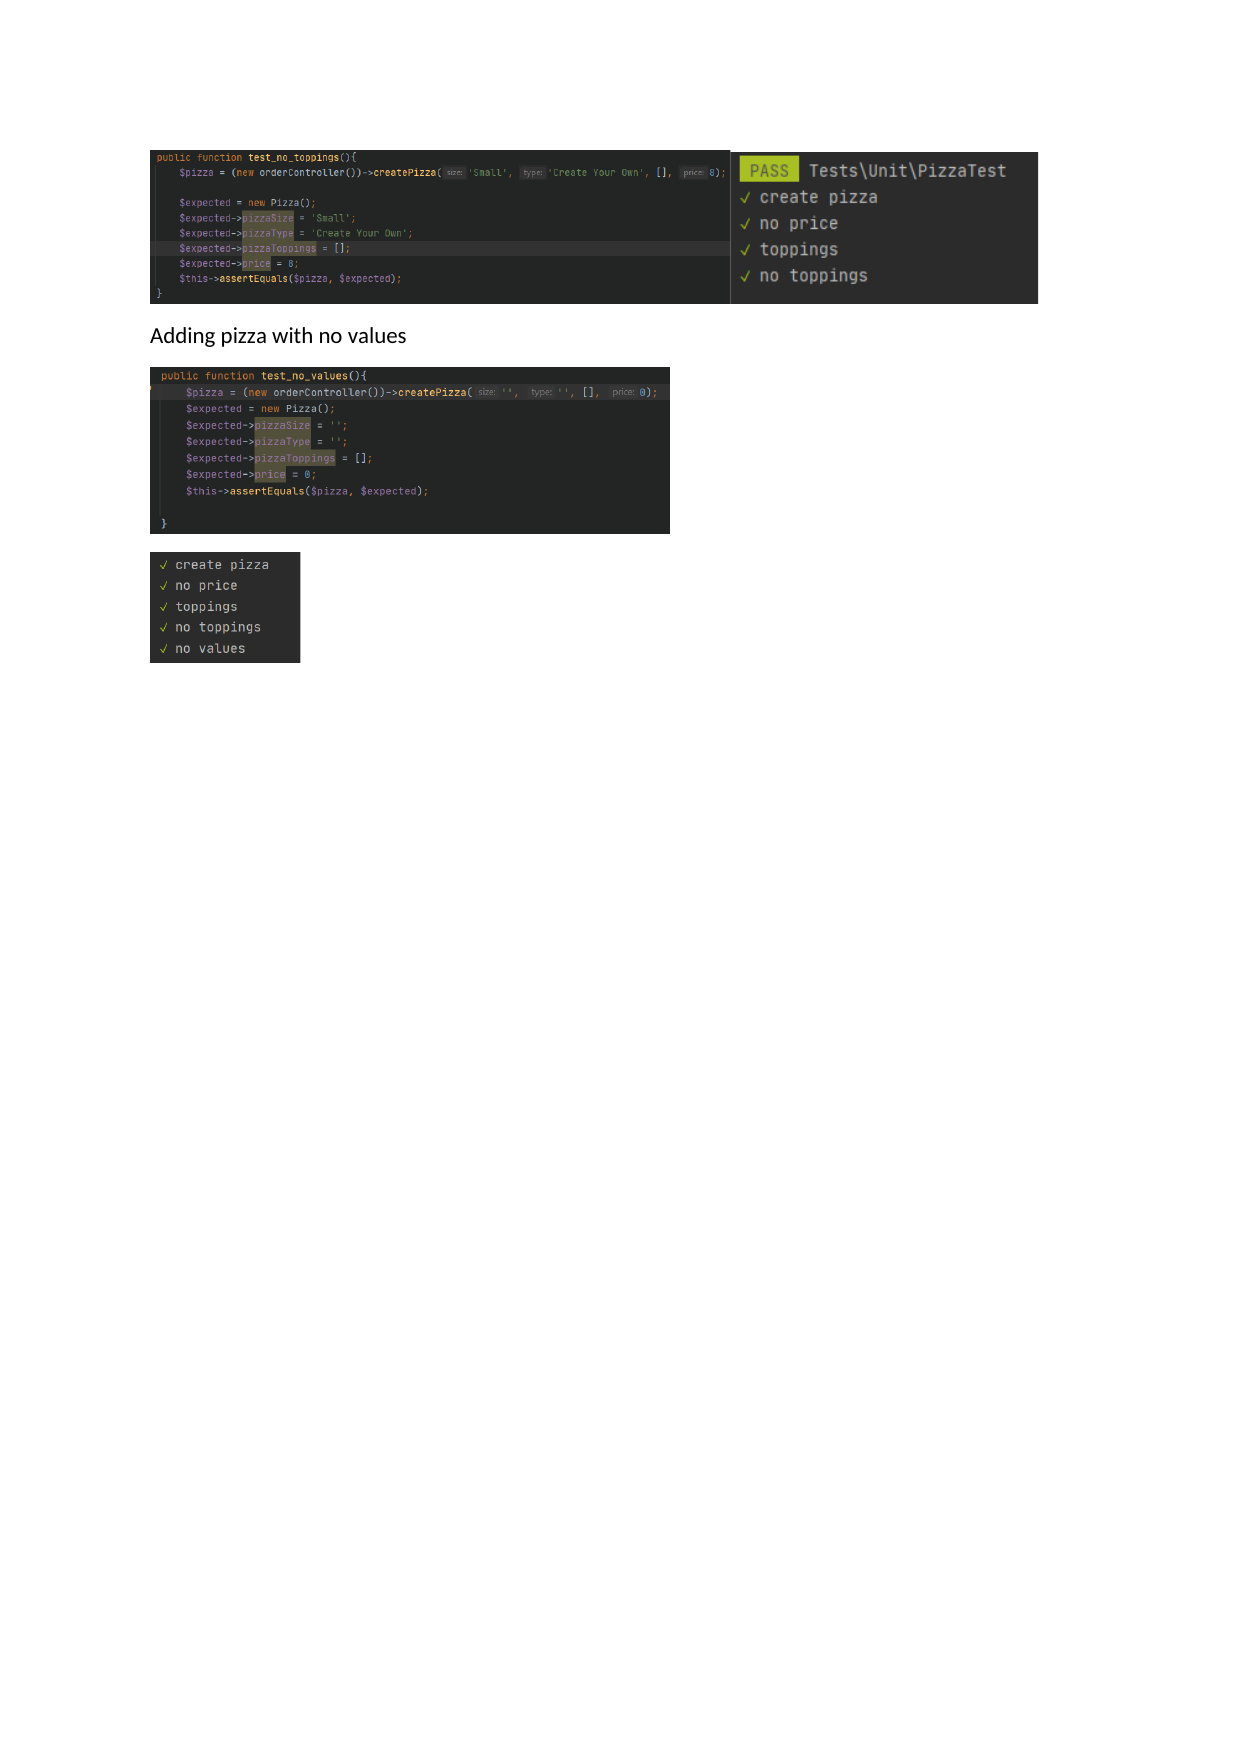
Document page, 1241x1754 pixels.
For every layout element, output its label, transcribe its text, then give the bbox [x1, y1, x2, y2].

text Adding pizza with no values [150, 321, 1090, 349]
picture [150, 150, 1039, 304]
picture [150, 367, 670, 534]
picture [150, 552, 301, 663]
